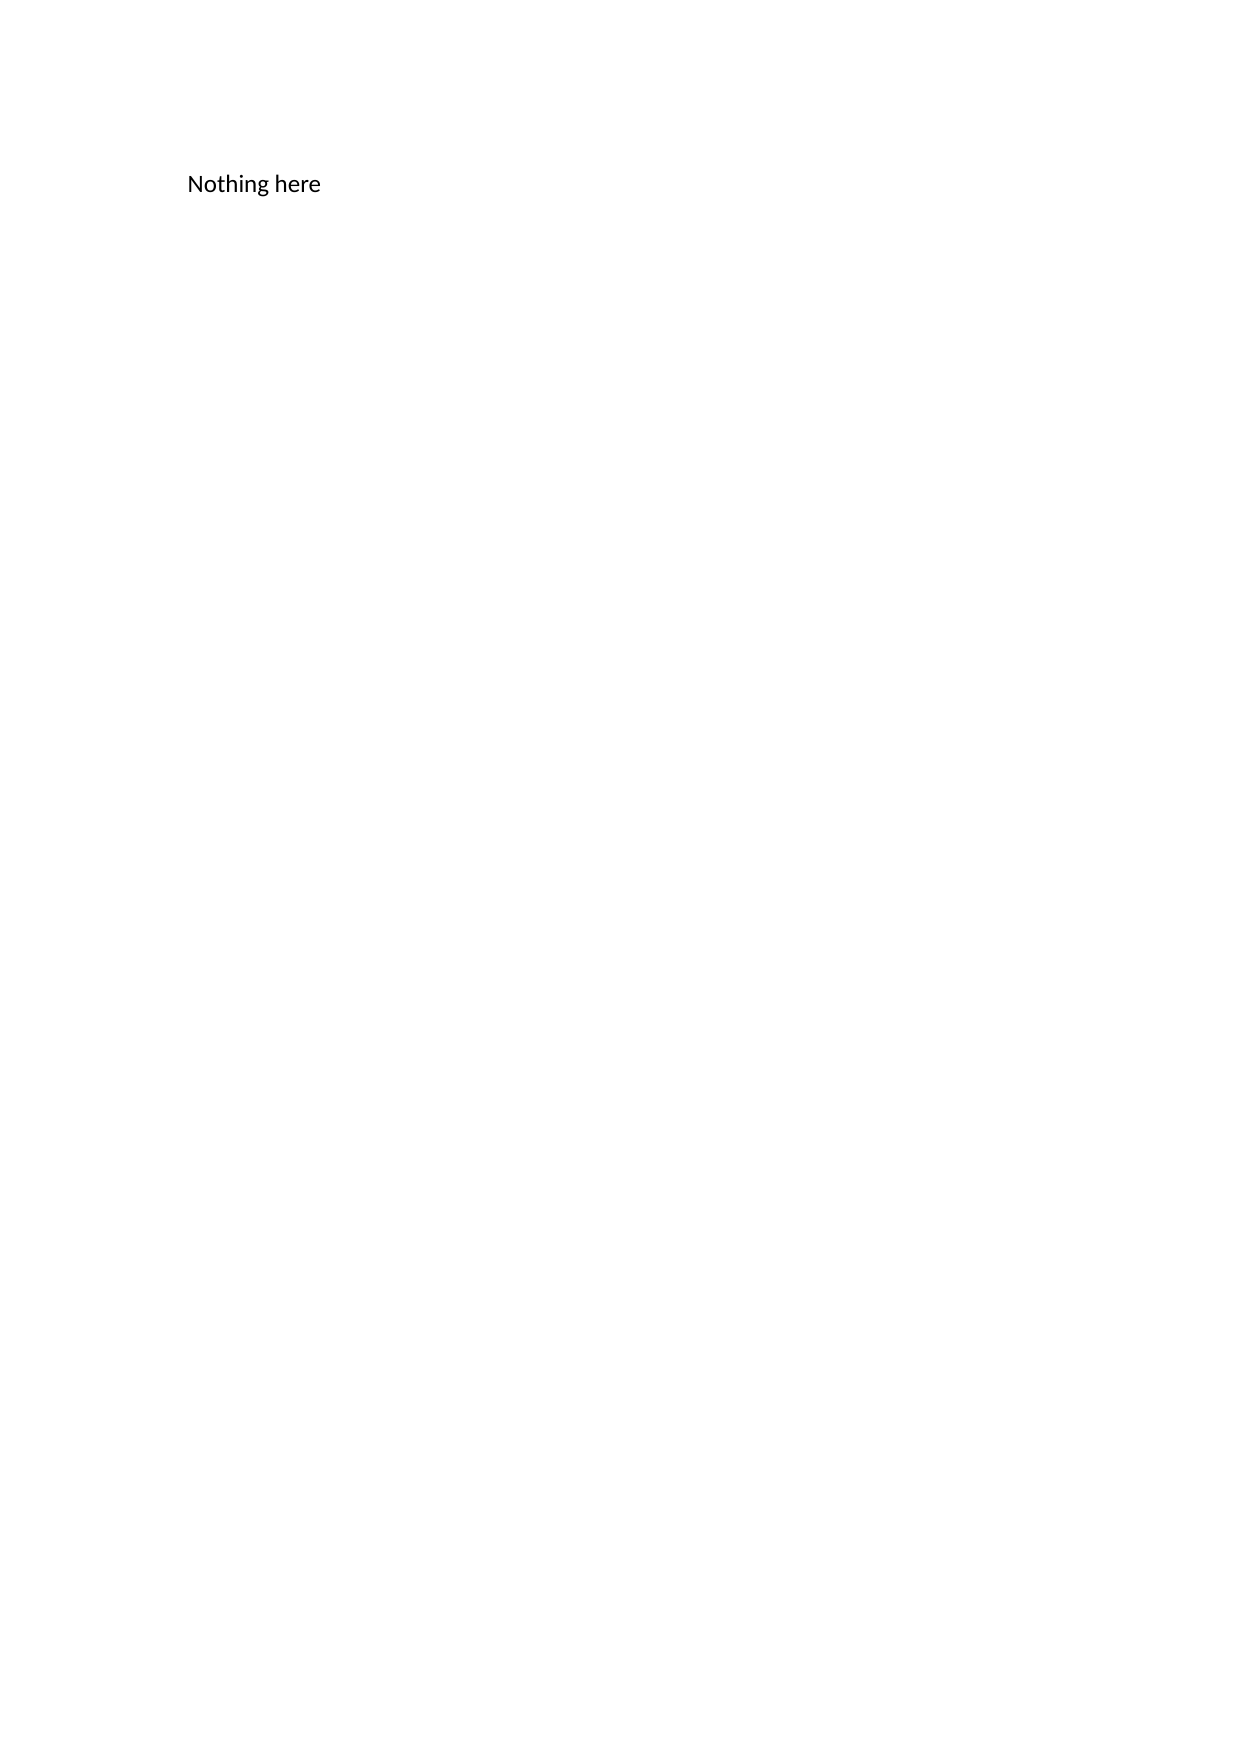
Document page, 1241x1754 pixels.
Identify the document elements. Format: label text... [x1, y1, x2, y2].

text Nothing here [187, 164, 1053, 202]
